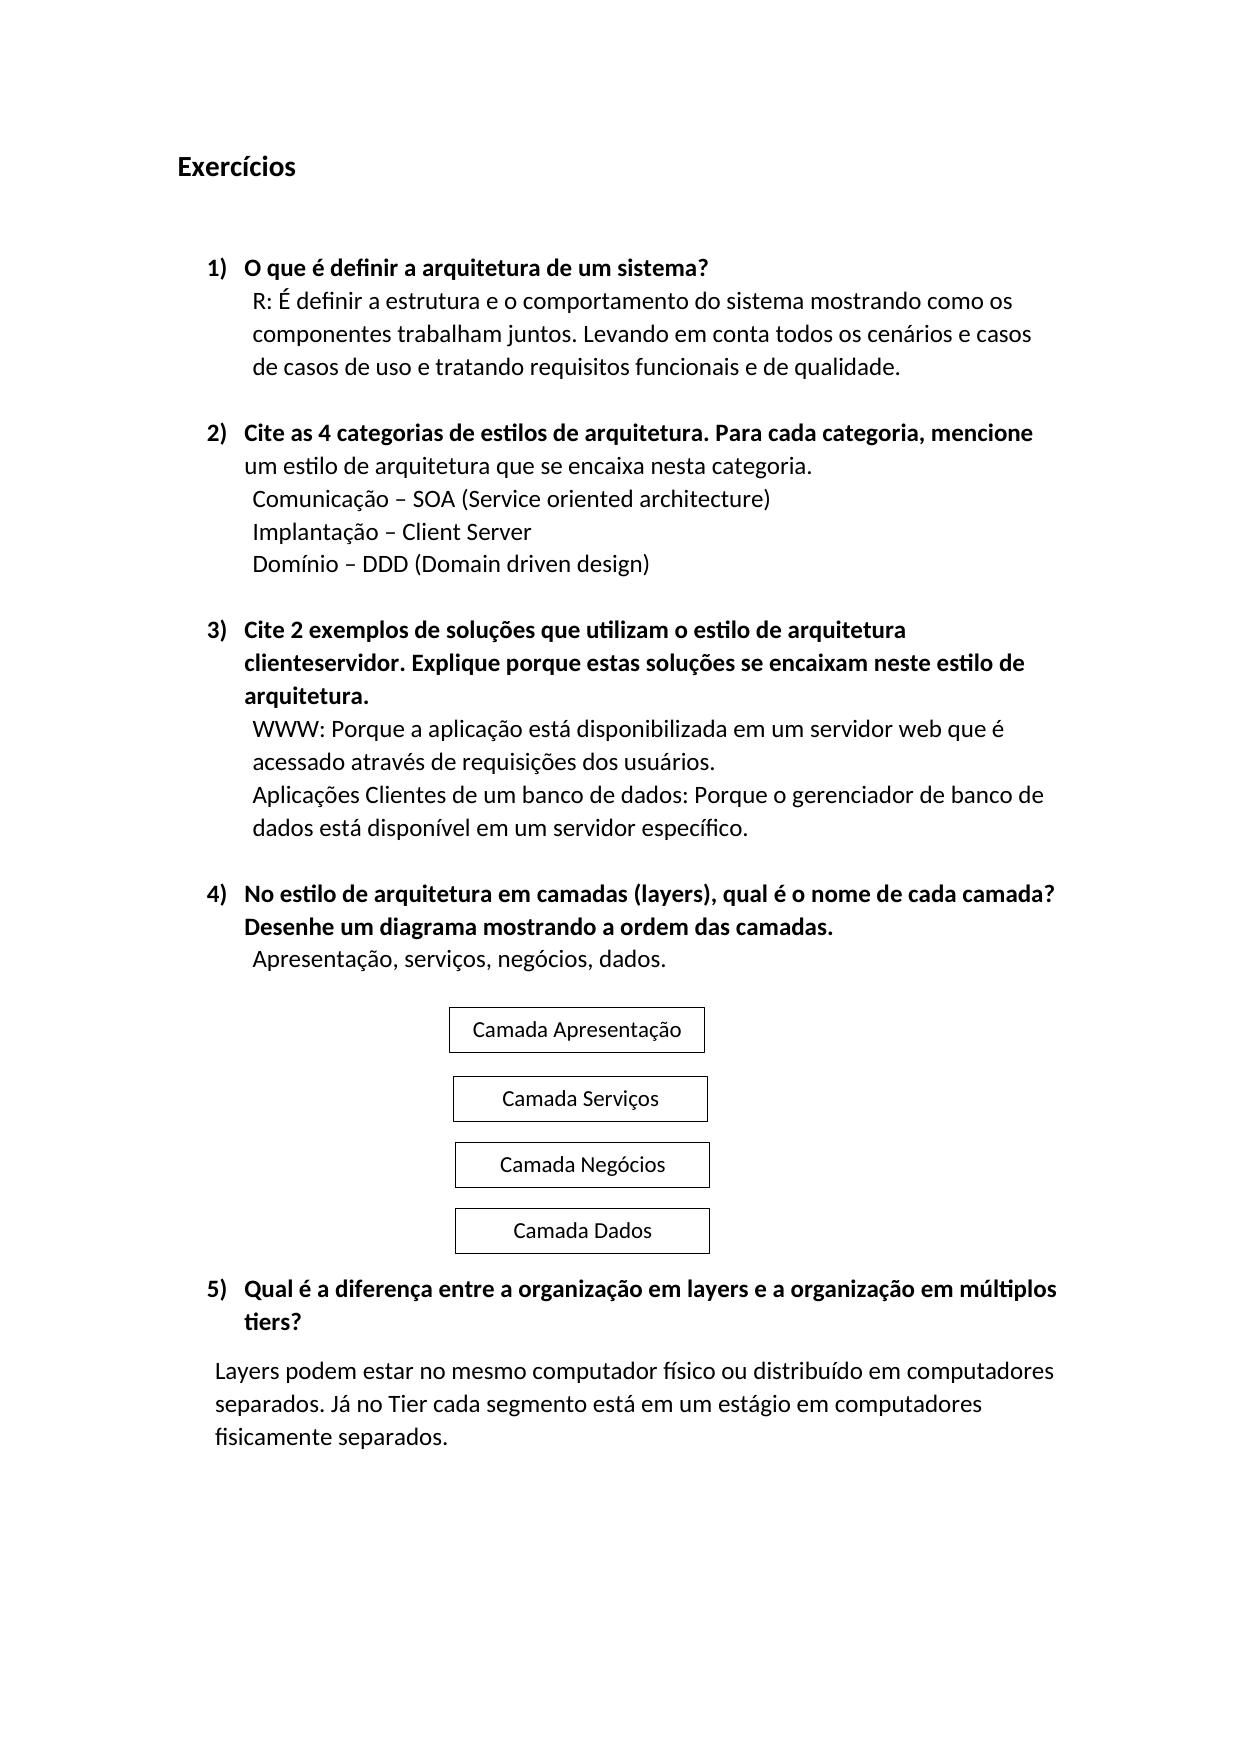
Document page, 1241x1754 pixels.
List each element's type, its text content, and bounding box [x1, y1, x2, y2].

list Apresentação, serviços, negócios, dados. [252, 943, 1063, 974]
list No estilo de arquitetura em camadas (layers), qual é o nome de cada camada? Desenhe um diagrama mostrando a ordem das camadas. [207, 878, 1063, 941]
list R: É definir a estrutura e o comportamento do sistema mostrando como os componentes trabalham juntos. Levando em conta todos os cenários e casos de casos de uso e tratando requisitos funcionais e de qualidade. [252, 285, 1063, 382]
text Layers podem estar no mesmo computador físico ou distribuído em computadores separados. Já no Tier cada segmento está em um estágio em computadores fisicamente separados. [215, 1355, 1063, 1452]
list WWW: Porque a aplicação está disponibilizada em um servidor web que é acessado através de requisições dos usuários. [252, 713, 1063, 777]
list Qual é a diferença entre a organização em layers e a organização em múltiplos tiers? [207, 1273, 1063, 1336]
list O que é definir a arquitetura de um sistema? [207, 252, 1063, 283]
list Domínio – DDD (Domain driven design) [252, 548, 1063, 579]
text Exercícios [177, 148, 1063, 183]
list Implantação – Client Server [252, 516, 1063, 546]
list Cite as 4 categorias de estilos de arquitetura. Para cada categoria, mencione um estilo de arquitetura que se encaixa nesta categoria. [207, 417, 1063, 480]
list Cite 2 exemplos de soluções que utilizam o estilo de arquitetura clienteservidor. Explique porque estas soluções se encaixam neste estilo de arquitetura. [207, 614, 1063, 711]
list Comunicação – SOA (Service oriented architecture) [252, 483, 1063, 513]
list Aplicações Clientes de um banco de dados: Porque o gerenciador de banco de dados está disponível em um servidor específico. [252, 779, 1063, 842]
